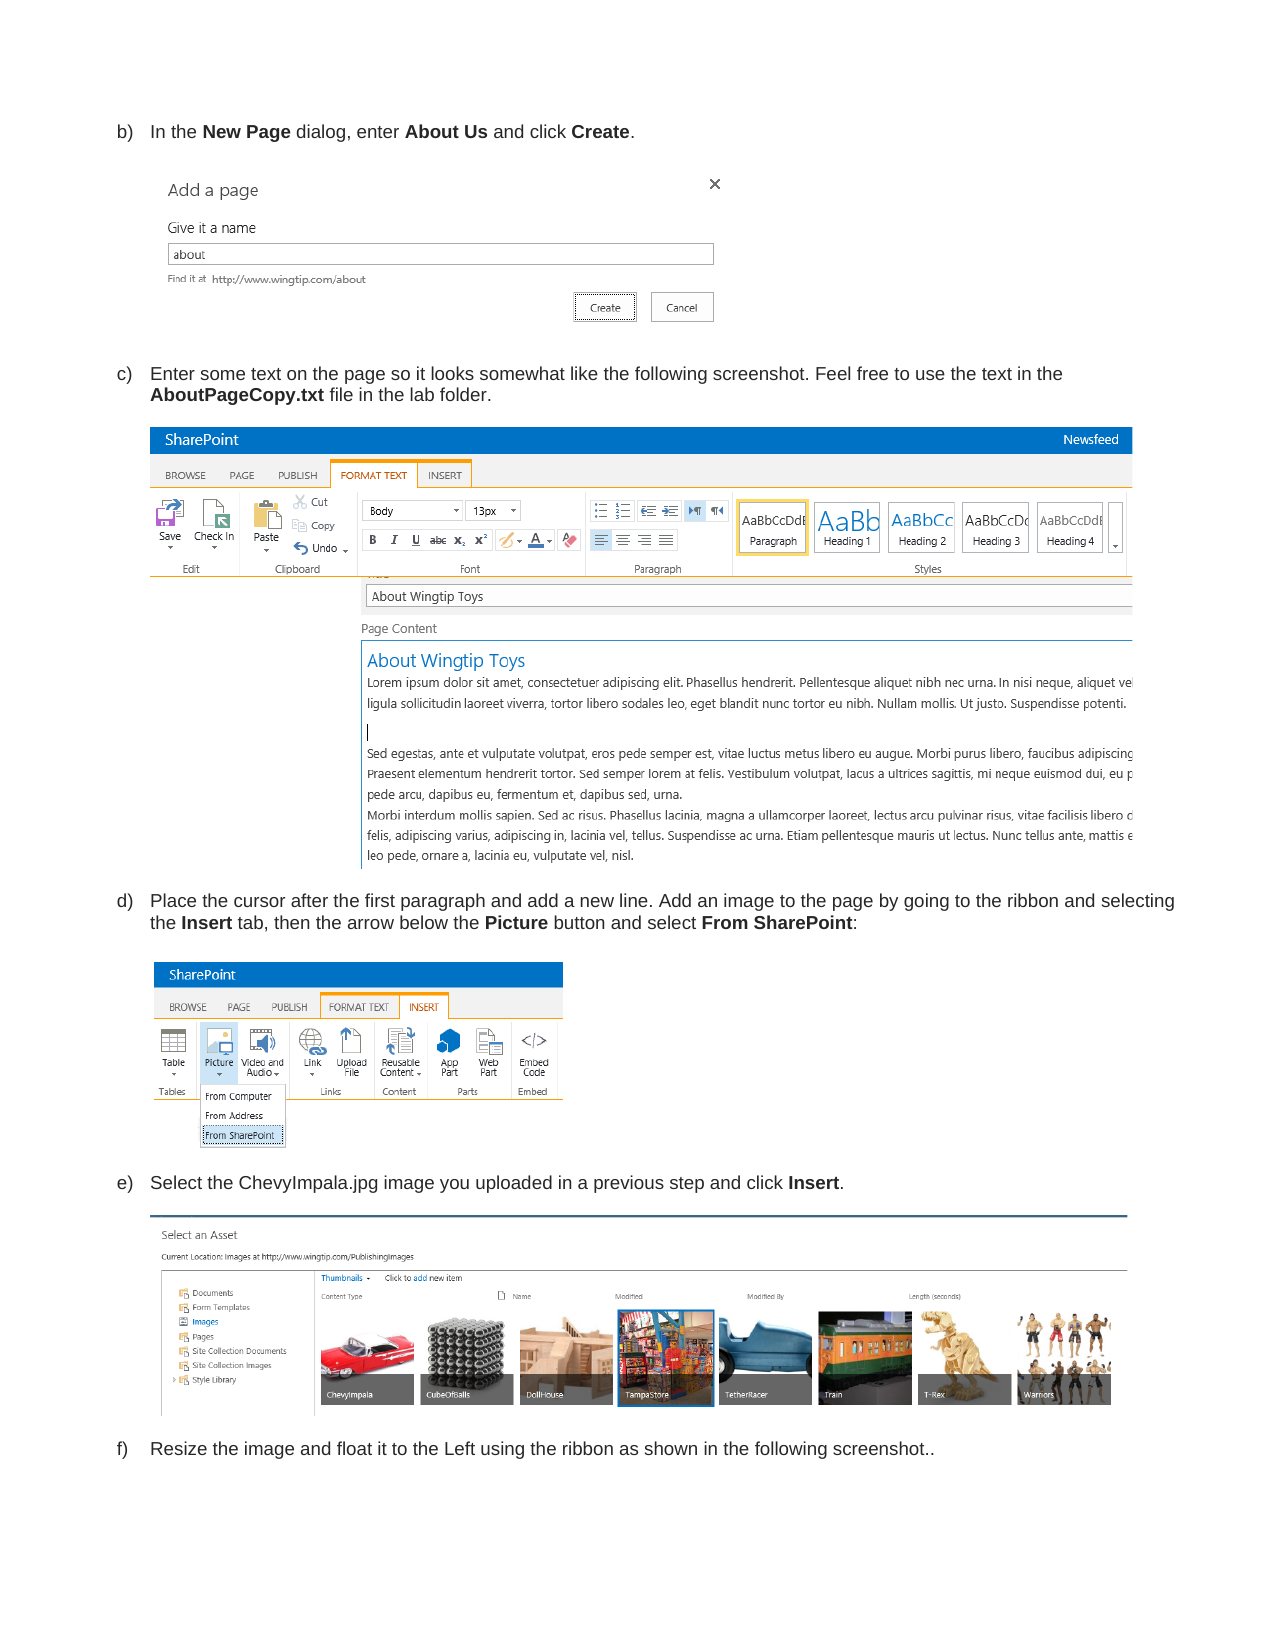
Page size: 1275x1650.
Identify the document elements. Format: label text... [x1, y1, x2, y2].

picture [150, 1215, 1128, 1416]
list Place the cursor after the first paragraph and add a new line. Add an image to the page by going to the ribbon and selecting the Insert tab, then the arrow below the Picture button and select From SharePoint: [117, 890, 1200, 933]
picture [150, 164, 732, 341]
picture [150, 955, 566, 1150]
list Enter some text on the page so it looks somewhat like the following screenshot. Feel free to use the text in the AboutPageCopy.txt file in the lab folder. [117, 362, 1200, 405]
list In the New Page dialog, enter About Us and click Create. [117, 121, 1200, 142]
list Resize the image and float it to the Left using the ribbon as shown in the following screenshot.. [117, 1437, 1200, 1459]
picture [150, 427, 1133, 869]
list Select the ChevyImpala.jpg image you uploaded in a previous step and click Insert. [117, 1172, 1200, 1193]
